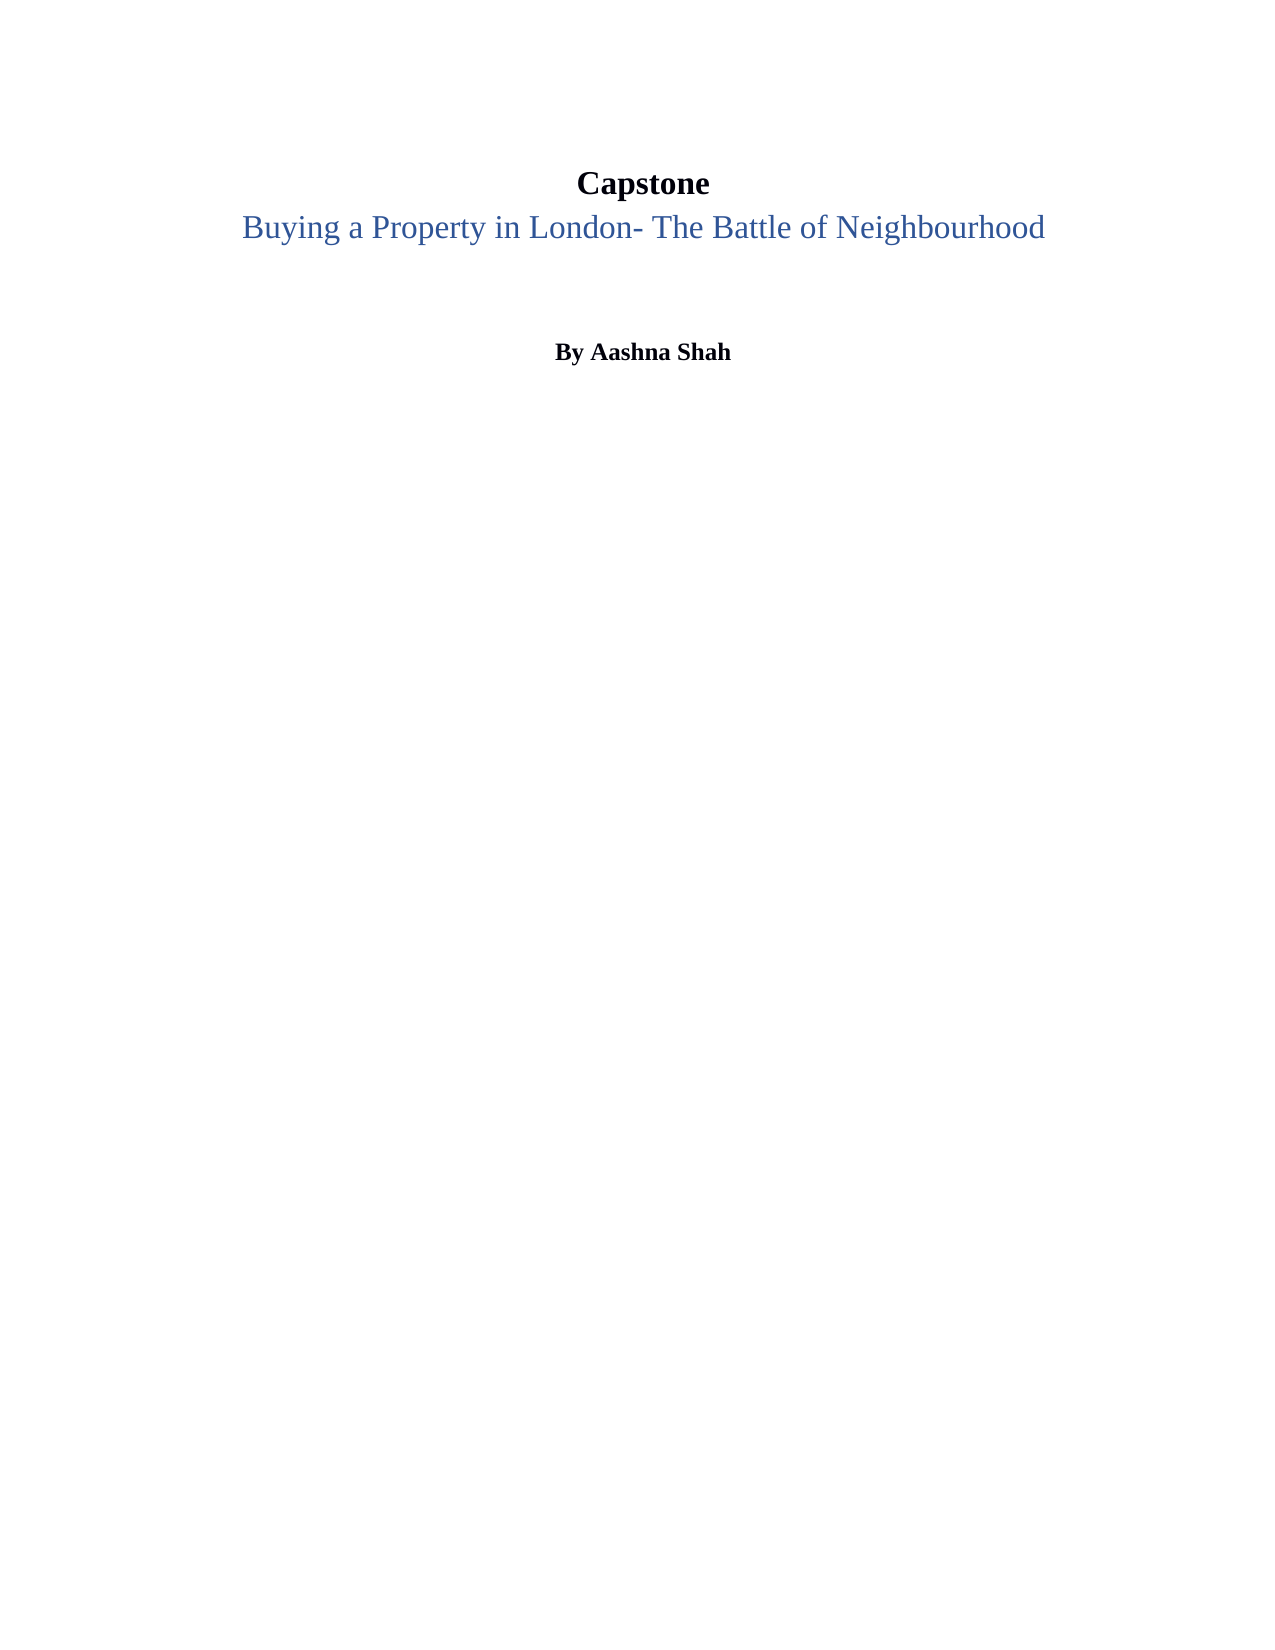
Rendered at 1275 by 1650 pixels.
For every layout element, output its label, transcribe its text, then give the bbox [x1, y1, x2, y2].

text By Aashna Shah [118, 337, 1168, 366]
text Capstone [118, 163, 1168, 202]
subtitle Buying a Property in London- The Battle of Neighbourhood [119, 207, 1168, 245]
